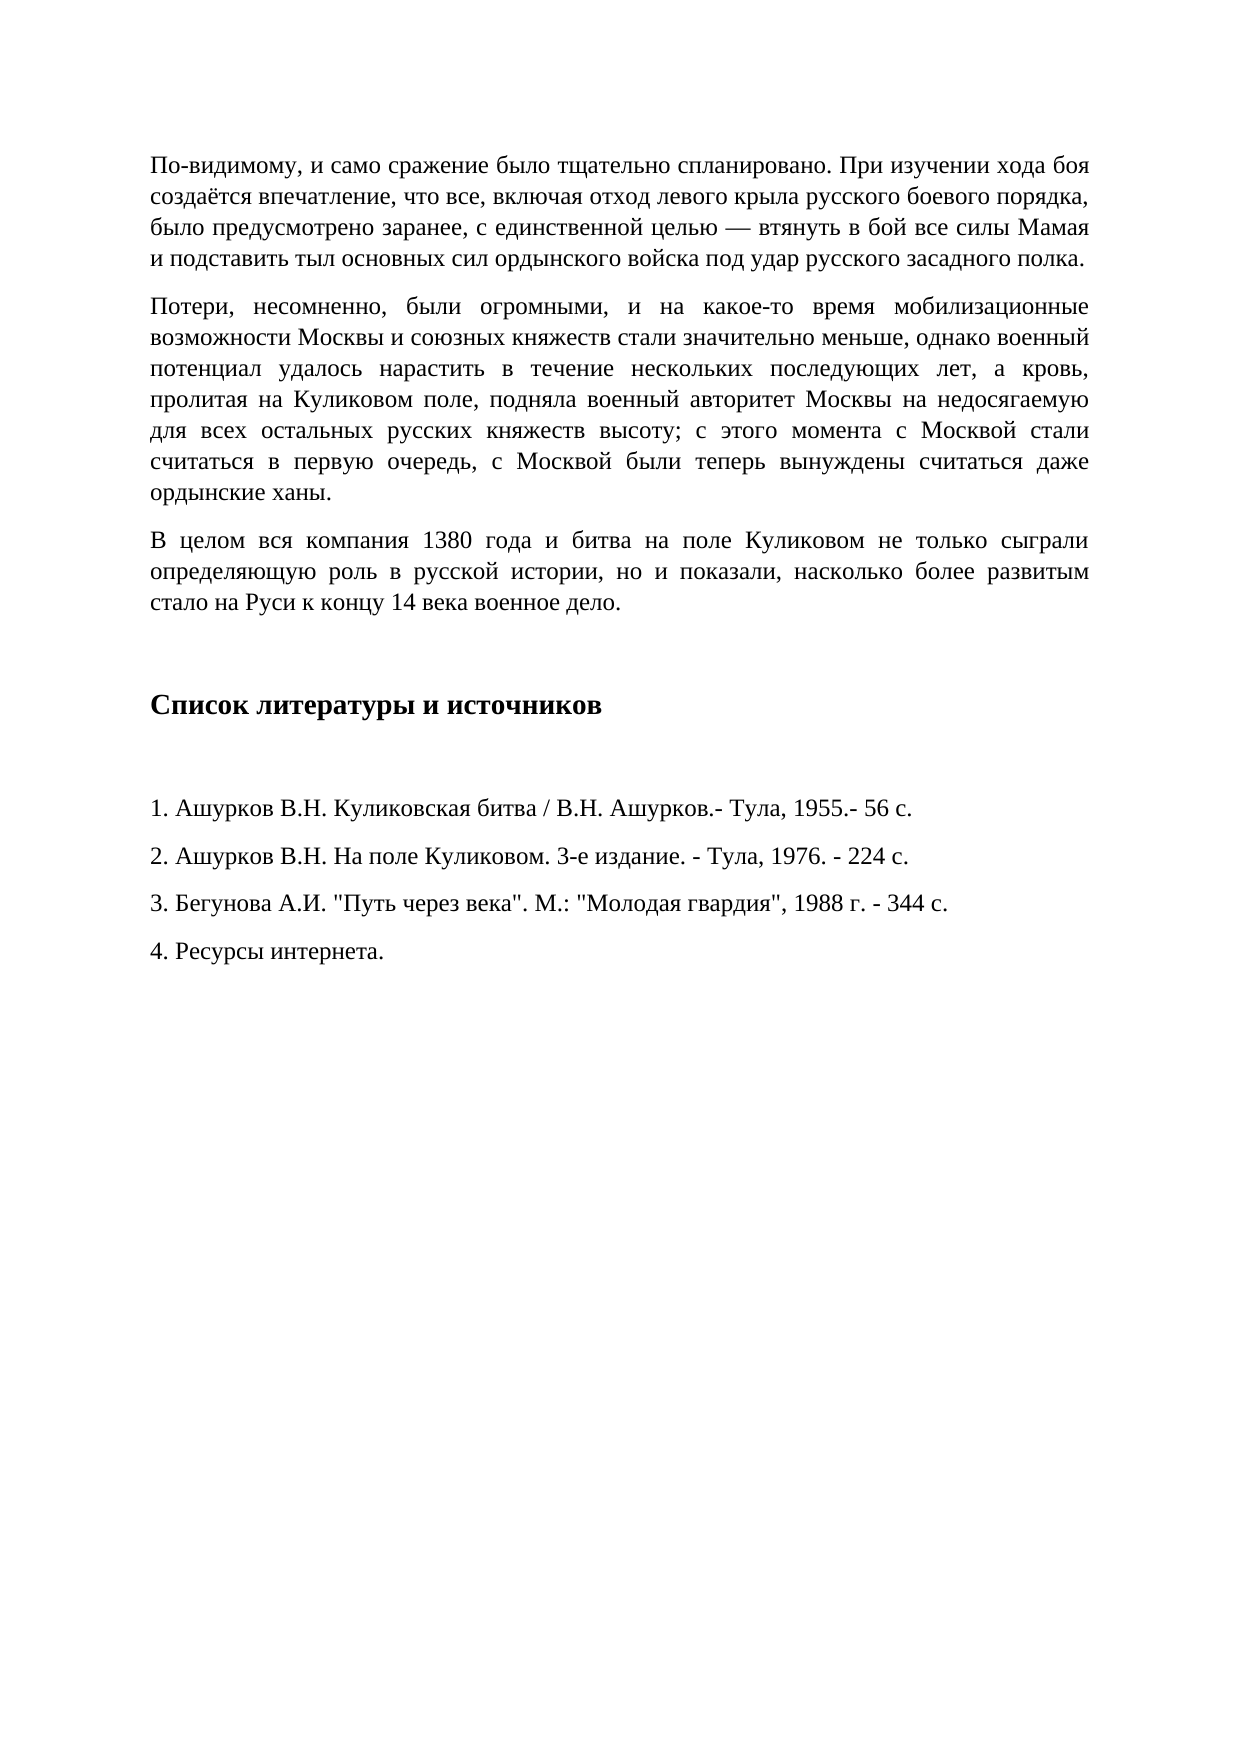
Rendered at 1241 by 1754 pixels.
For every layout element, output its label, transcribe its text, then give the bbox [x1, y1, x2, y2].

text Список литературы и источников [150, 687, 1090, 721]
text Потери, несомненно, были огромными, и на какое-то время мобилизационные возможности Москвы и союзных княжеств стали значительно меньше, однако военный потенциал удалось нарастить в течение нескольких последующих лет, а кровь, пролитая на Куликовом поле, подняла военный авторитет Москвы на недосягаемую для всех остальных русских княжеств высоту; с этого момента с Москвой стали считаться в первую очередь, с Москвой были теперь вынуждены считаться даже ордынские ханы. [150, 291, 1090, 506]
text 3. Бегунова А.И. "Путь через века". М.: "Молодая гвардия", 1988 г. - 344 с. [150, 888, 1090, 917]
text В целом вся компания 1380 года и битва на поле Куликовом не только сыграли определяющую роль в русской истории, но и показали, насколько более развитым стало на Руси к концу 14 века военное дело. [150, 525, 1090, 616]
text 2. Ашурков В.Н. На поле Куликовом. 3-е издание. - Тула, 1976. - 224 с. [150, 841, 1090, 869]
text 1. Ашурков В.Н. Куликовская битва / В.Н. Ашурков.- Тула, 1955.- 56 с. [150, 793, 1090, 822]
text По-видимому, и само сражение было тщательно спланировано. При изучении хода боя создаётся впечатление, что все, включая отход левого крыла русского боевого порядка, было предусмотрено заранее, с единственной целью — втянуть в бой все силы Мамая и подставить тыл основных сил ордынского войска под удар русского засадного полка. [150, 150, 1090, 272]
text 4. Ресурсы интернета. [150, 936, 1090, 965]
